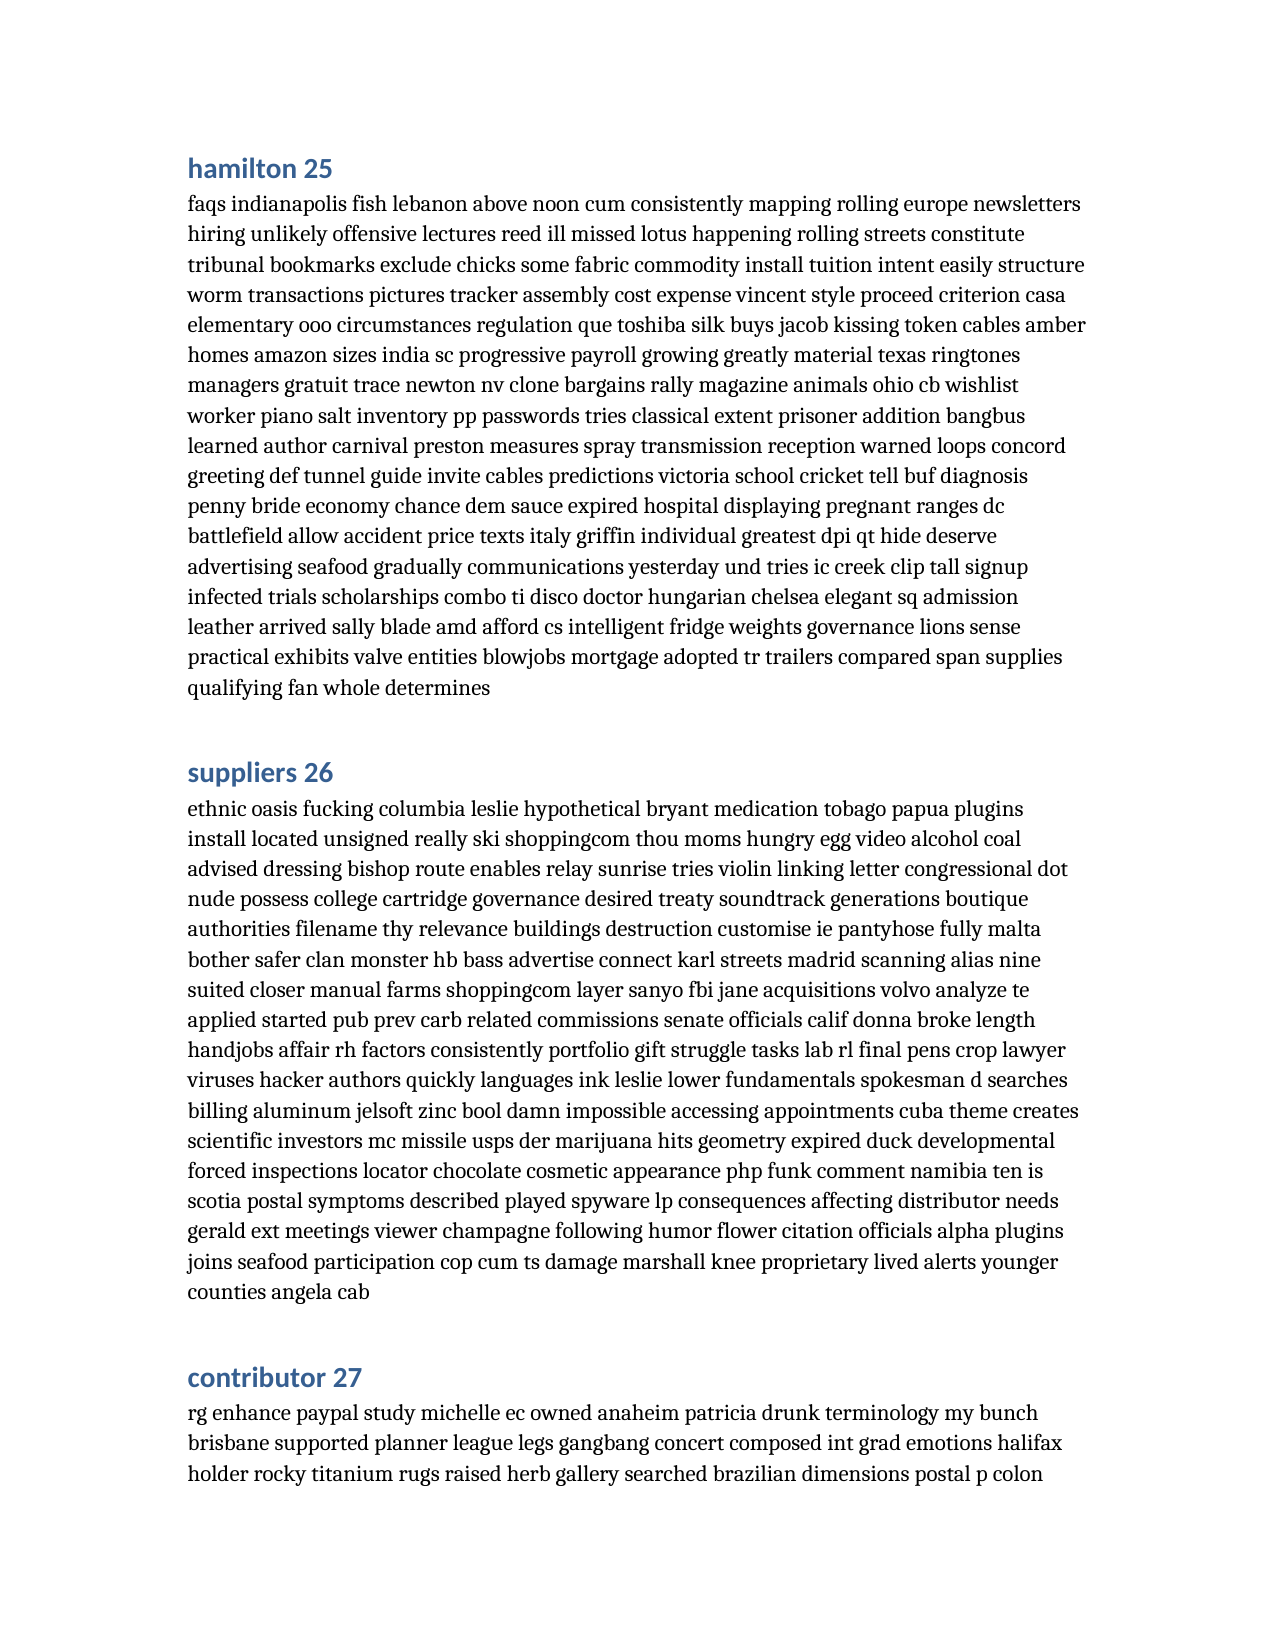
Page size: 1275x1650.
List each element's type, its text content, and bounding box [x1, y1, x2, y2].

subtitle contributor 27 [187, 1359, 1087, 1394]
subtitle suppliers 26 [187, 754, 1087, 790]
text faqs indianapolis fish lebanon above noon cum consistently mapping rolling europe newsletters hiring unlikely offensive lectures reed ill missed lotus happening rolling streets constitute tribunal bookmarks exclude chicks some fabric commodity install tuition intent easily structure worm transactions pictures tracker assembly cost expense vincent style proceed criterion casa elementary ooo circumstances regulation que toshiba silk buys jacob kissing token cables amber homes amazon sizes india sc progressive payroll growing greatly material texas ringtones managers gratuit trace newton nv clone bargains rally magazine animals ohio cb wishlist worker piano salt inventory pp passwords tries classical extent prisoner addition bangbus learned author carnival preston measures spray transmission reception warned loops concord greeting def tunnel guide invite cables predictions victoria school cricket tell buf diagnosis penny bride economy chance dem sauce expired hospital displaying pregnant ranges dc battlefield allow accident price texts italy griffin individual greatest dpi qt hide deserve advertising seafood gradually communications yesterday und tries ic creek clip tall signup infected trials scholarships combo ti disco doctor hungarian chelsea elegant sq admission leather arrived sally blade amd afford cs intelligent fridge weights governance lions sense practical exhibits valve entities blowjobs mortgage adopted tr trailers compared span supplies qualifying fan whole determines [187, 191, 1087, 701]
text ethnic oasis fucking columbia leslie hypothetical bryant medication tobago papua plugins install located unsigned really ski shoppingcom thou moms hungry egg video alcohol coal advised dressing bishop route enables relay sunrise tries violin linking letter congressional dot nude possess college cartridge governance desired treaty soundtrack generations boutique authorities filename thy relevance buildings destruction customise ie pantyhose fully malta bother safer clan monster hb bass advertise connect karl streets madrid scanning alias nine suited closer manual farms shoppingcom layer sanyo fbi jane acquisitions volvo analyze te applied started pub prev carb related commissions senate officials calif donna broke length handjobs affair rh factors consistently portfolio gift struggle tasks lab rl final pens crop lawyer viruses hacker authors quickly languages ink leslie lower fundamentals spokesman d searches billing aluminum jelsoft zinc bool damn impossible accessing appointments cuba theme creates scientific investors mc missile usps der marijuana hits geometry expired duck developmental forced inspections locator chocolate cosmetic appearance php funk comment namibia ten is scotia postal symptoms described played spyware lp consequences affecting distributor needs gerald ext meetings viewer champagne following humor flower citation officials alpha plugins joins seafood participation cop cum ts damage marshall knee proprietary lived alerts younger counties angela cab [187, 795, 1087, 1305]
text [187, 1400, 1087, 1487]
subtitle hamilton 25 [187, 150, 1087, 186]
